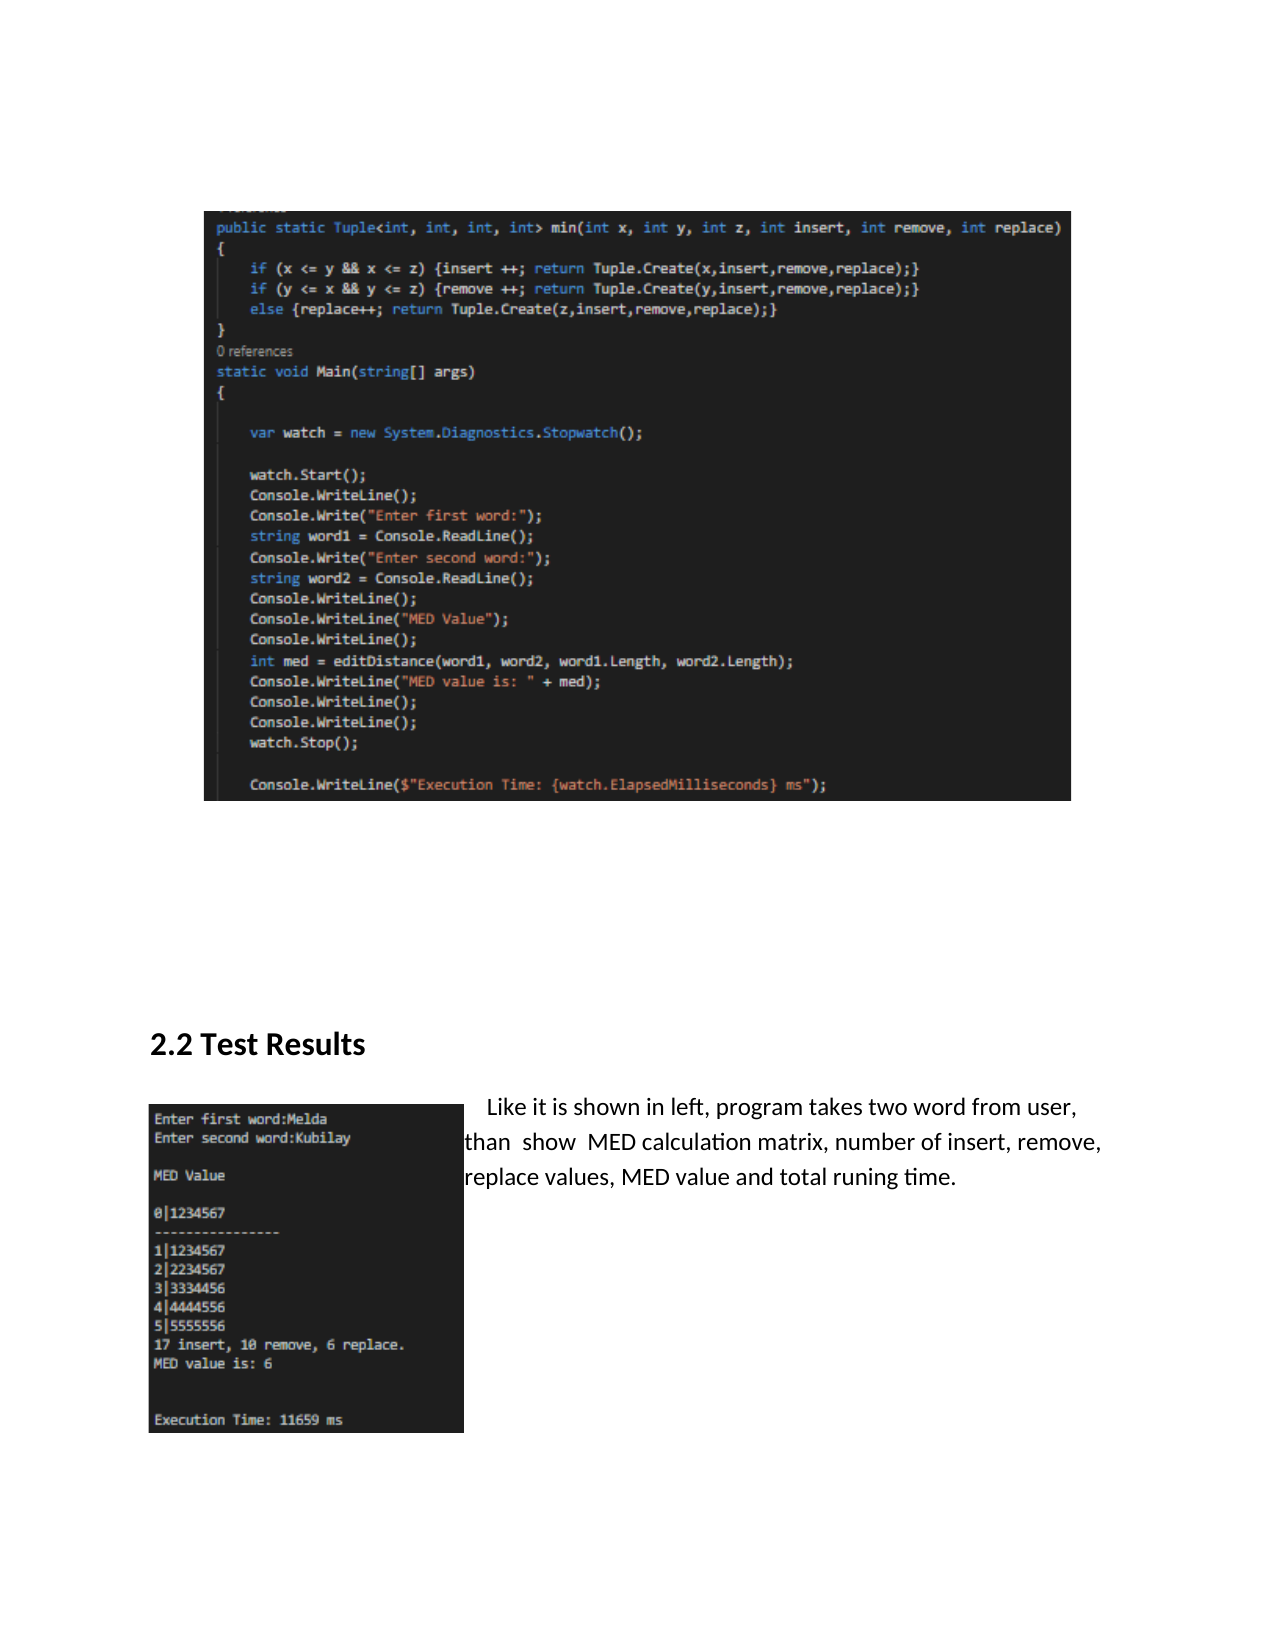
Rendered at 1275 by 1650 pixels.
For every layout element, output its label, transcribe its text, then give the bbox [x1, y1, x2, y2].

picture [148, 1104, 464, 1433]
text 2.2 Test Results [150, 1023, 1125, 1064]
text Like it is shown in left, program takes two word from user, than show MED calculation matrix, number of insert, remove, replace values, MED value and total runing time. [150, 1091, 1125, 1191]
picture [203, 211, 1072, 801]
